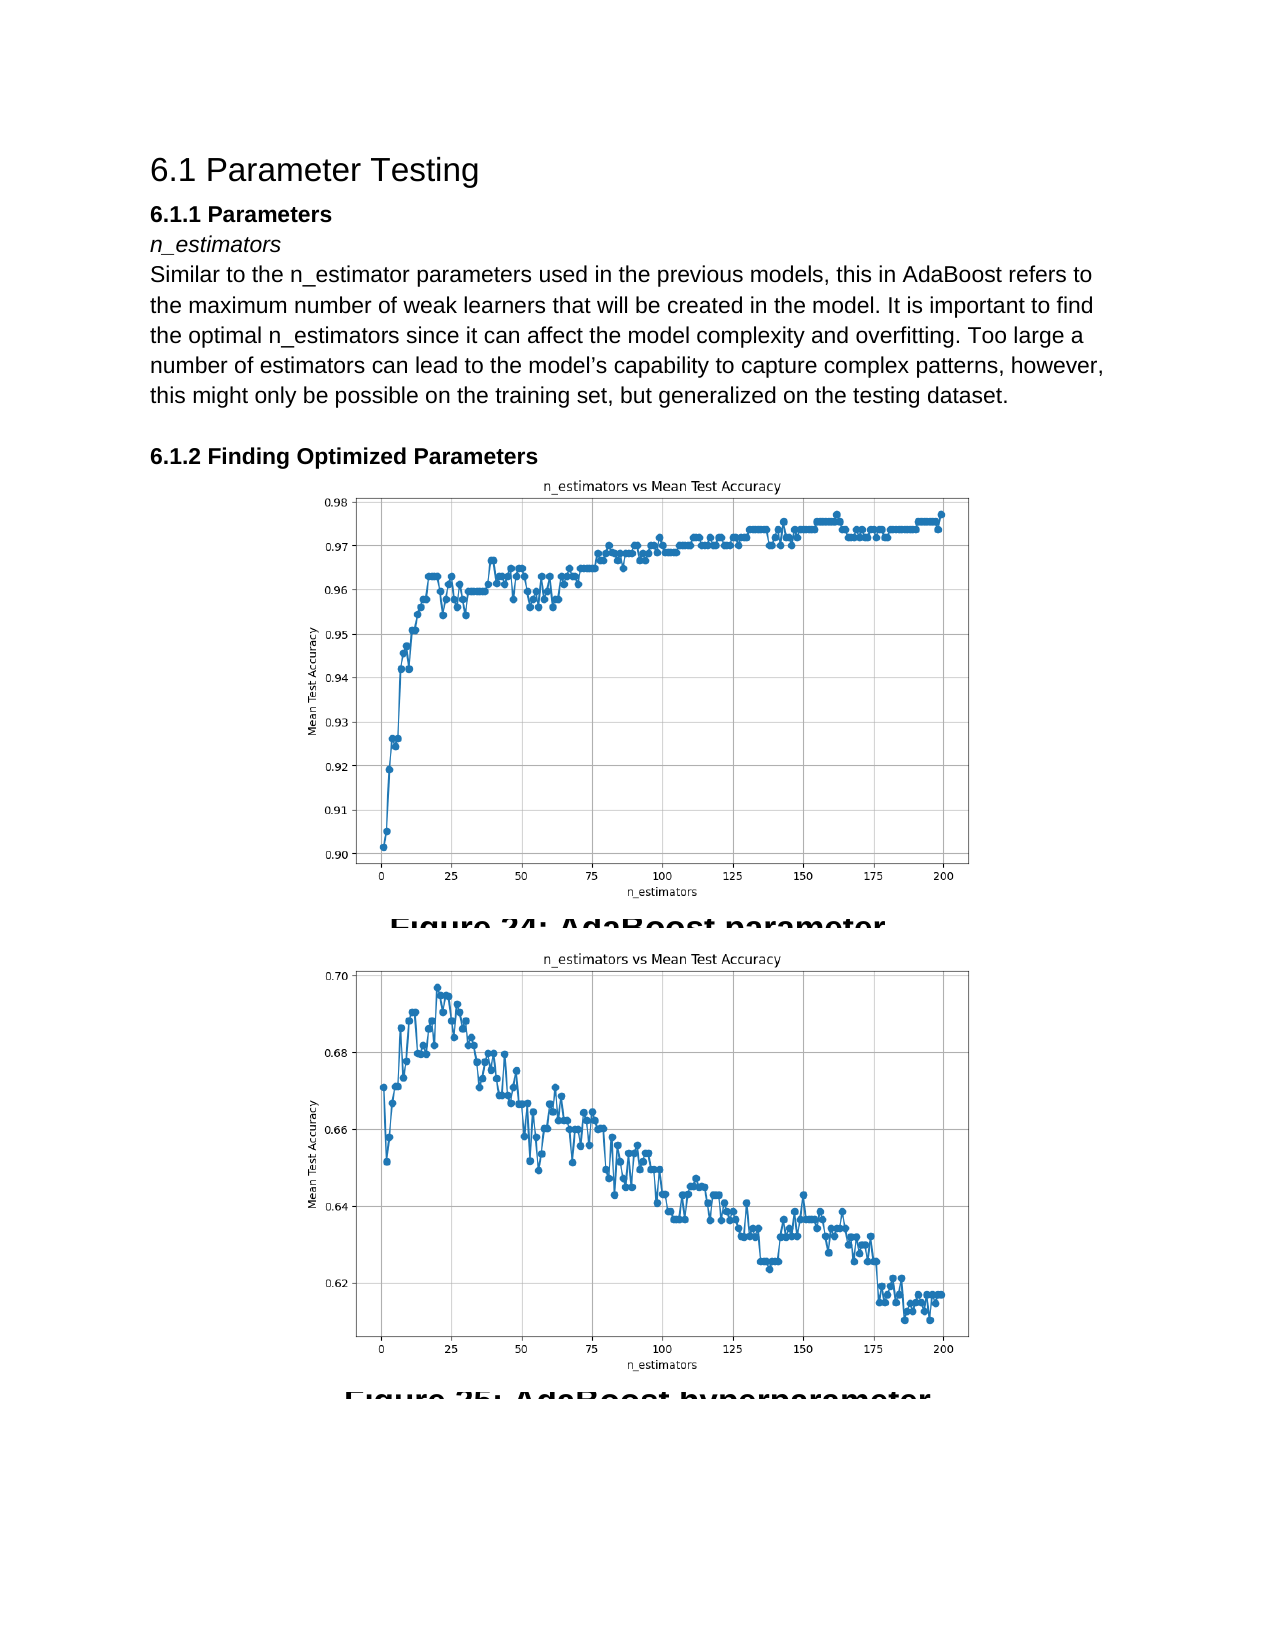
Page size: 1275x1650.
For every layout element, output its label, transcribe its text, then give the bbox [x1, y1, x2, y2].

subtitle 6.1.1 Parameters [150, 201, 1125, 227]
subtitle 6.1 Parameter Testing [150, 150, 1125, 188]
subtitle 6.1.2 Finding Optimized Parameters [150, 443, 1125, 469]
subtitle n_estimators [150, 231, 1125, 257]
text Similar to the n_estimator parameters used in the previous models, this in AdaBoost refers to the maximum number of weak learners that will be created in the model. It is important to find the optimal n_estimators since it can affect the model complexity and overfitting. Too large a number of estimators can lead to the model’s capability to capture complex patterns, however, this might only be possible on the training set, but generalized on the testing dataset. [150, 261, 1125, 408]
picture [300, 472, 976, 905]
picture [300, 945, 976, 1378]
